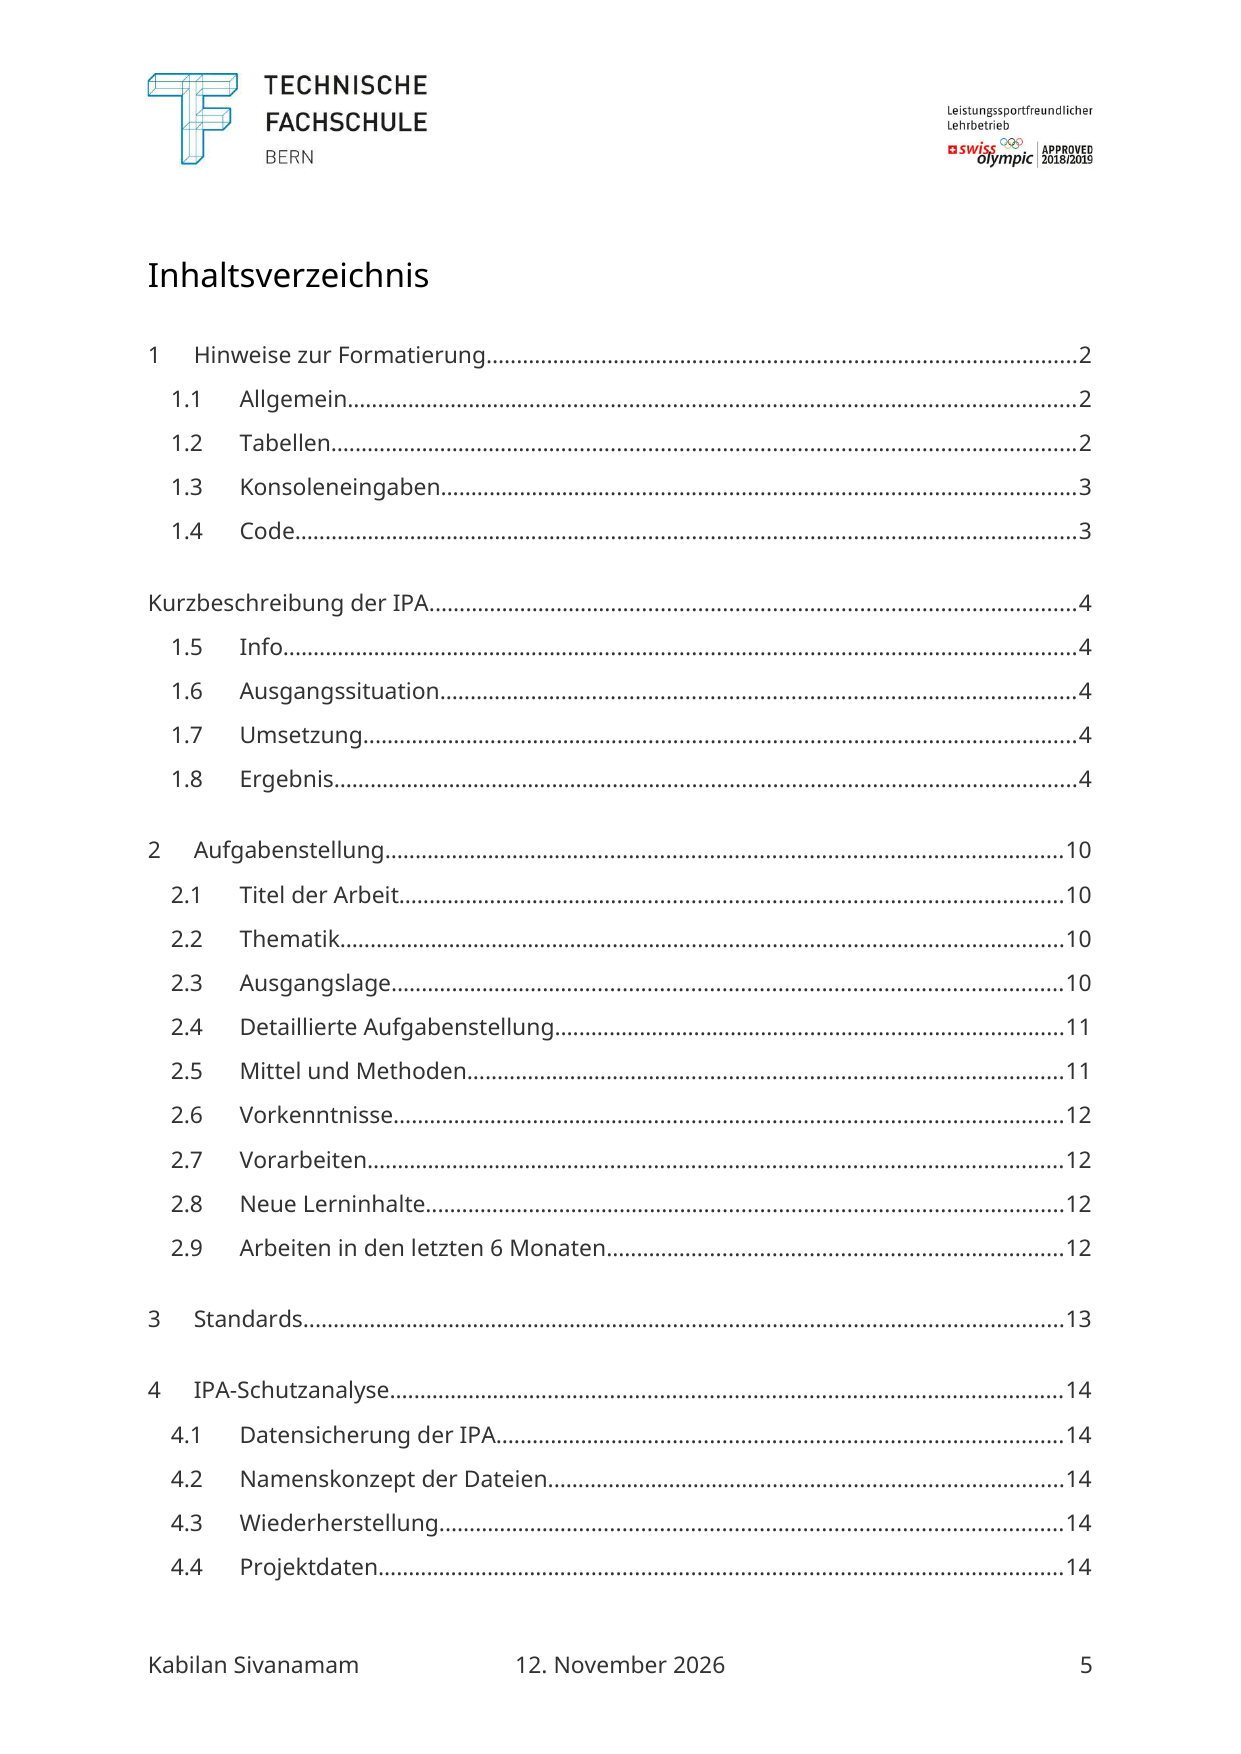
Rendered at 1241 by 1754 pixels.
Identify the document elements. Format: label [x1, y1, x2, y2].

picture [147, 73, 1093, 196]
